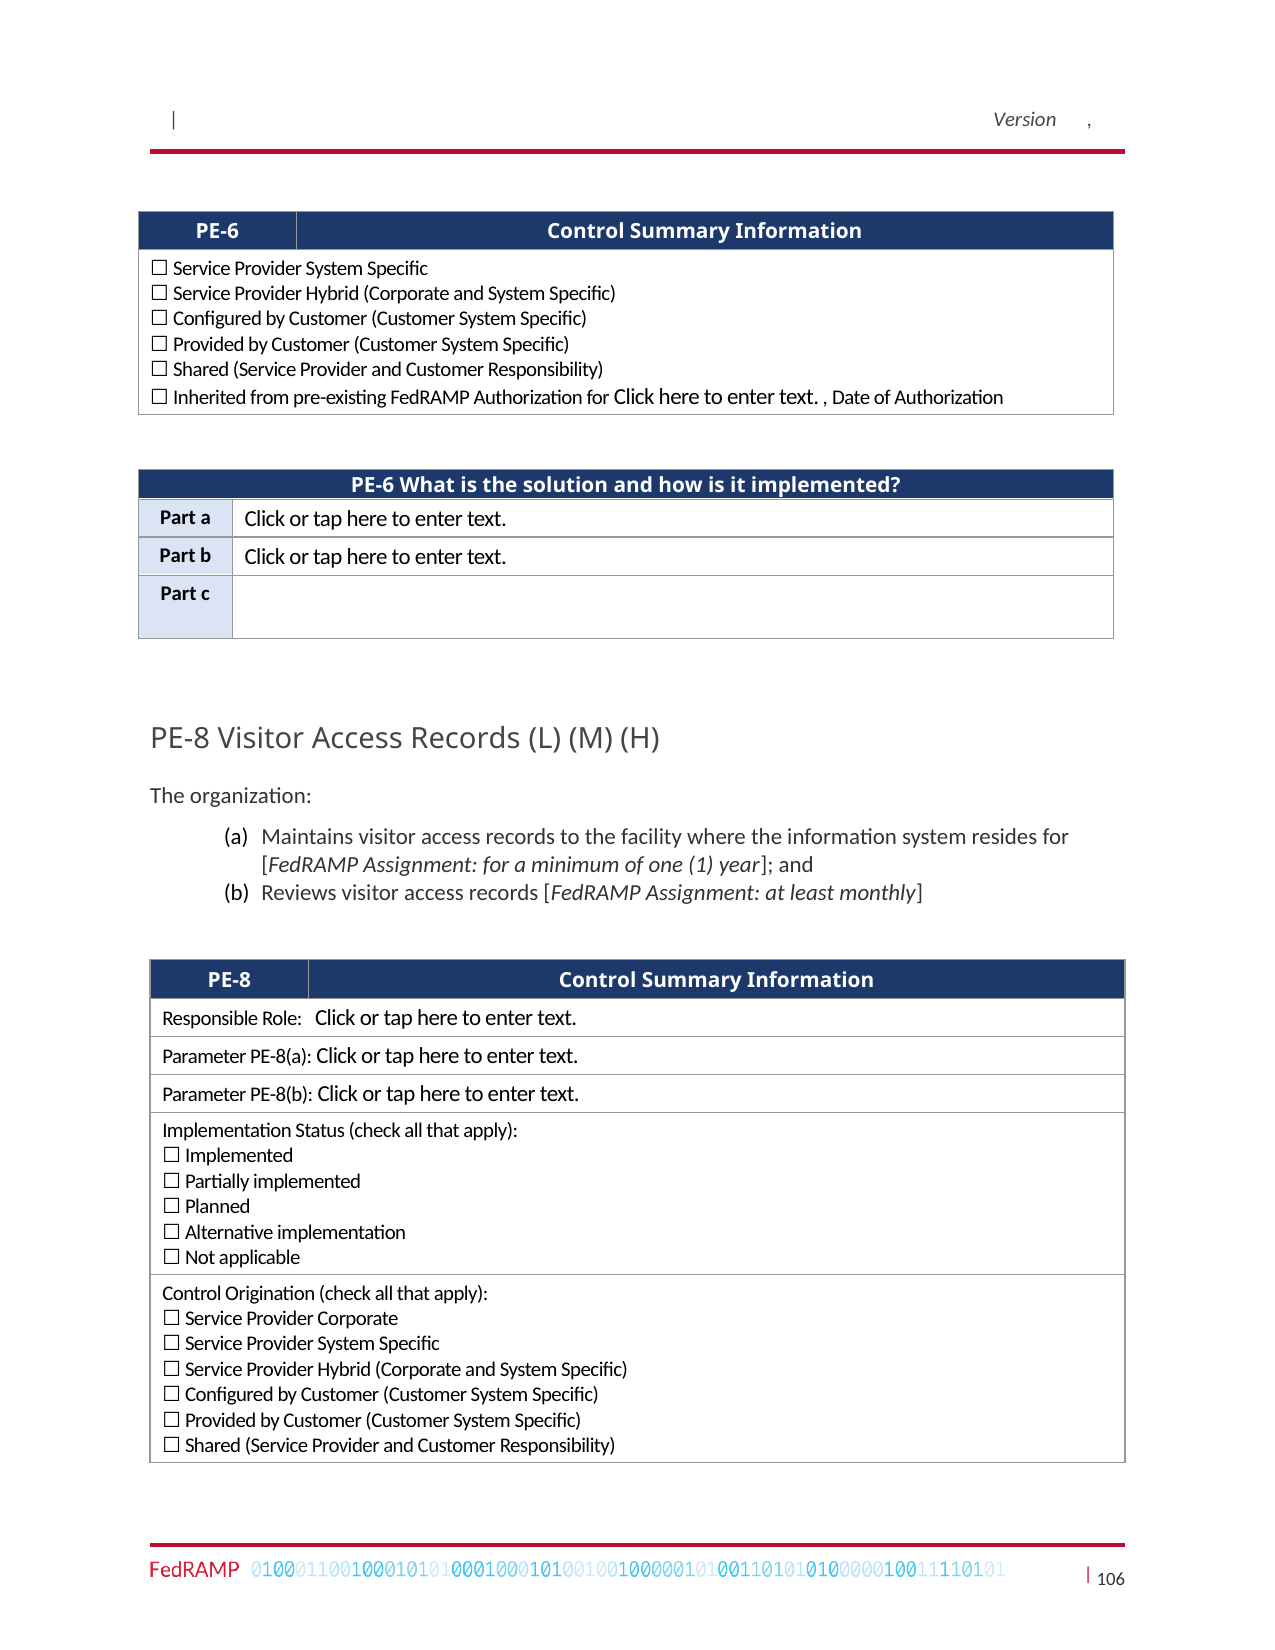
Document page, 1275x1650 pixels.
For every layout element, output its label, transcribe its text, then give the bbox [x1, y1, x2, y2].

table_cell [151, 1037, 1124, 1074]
text The organization: [150, 782, 1125, 810]
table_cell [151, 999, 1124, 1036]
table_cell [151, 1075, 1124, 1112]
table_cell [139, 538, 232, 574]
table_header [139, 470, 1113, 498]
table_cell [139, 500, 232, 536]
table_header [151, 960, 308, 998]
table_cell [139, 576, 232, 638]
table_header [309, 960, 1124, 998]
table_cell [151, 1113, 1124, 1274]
list Reviews visitor access records [FedRAMP Assignment: at least monthly] [223, 878, 1125, 906]
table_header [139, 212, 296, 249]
list Maintains visitor access records to the facility where the information system resides for [FedRAMP Assignment: for a minimum of one (1) year]; and [223, 822, 1125, 878]
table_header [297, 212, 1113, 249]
subtitle PE-8 Visitor Access Records (L) (M) (H) [150, 717, 1125, 757]
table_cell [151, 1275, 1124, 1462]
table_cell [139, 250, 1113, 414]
picture [150, 1559, 1005, 1586]
